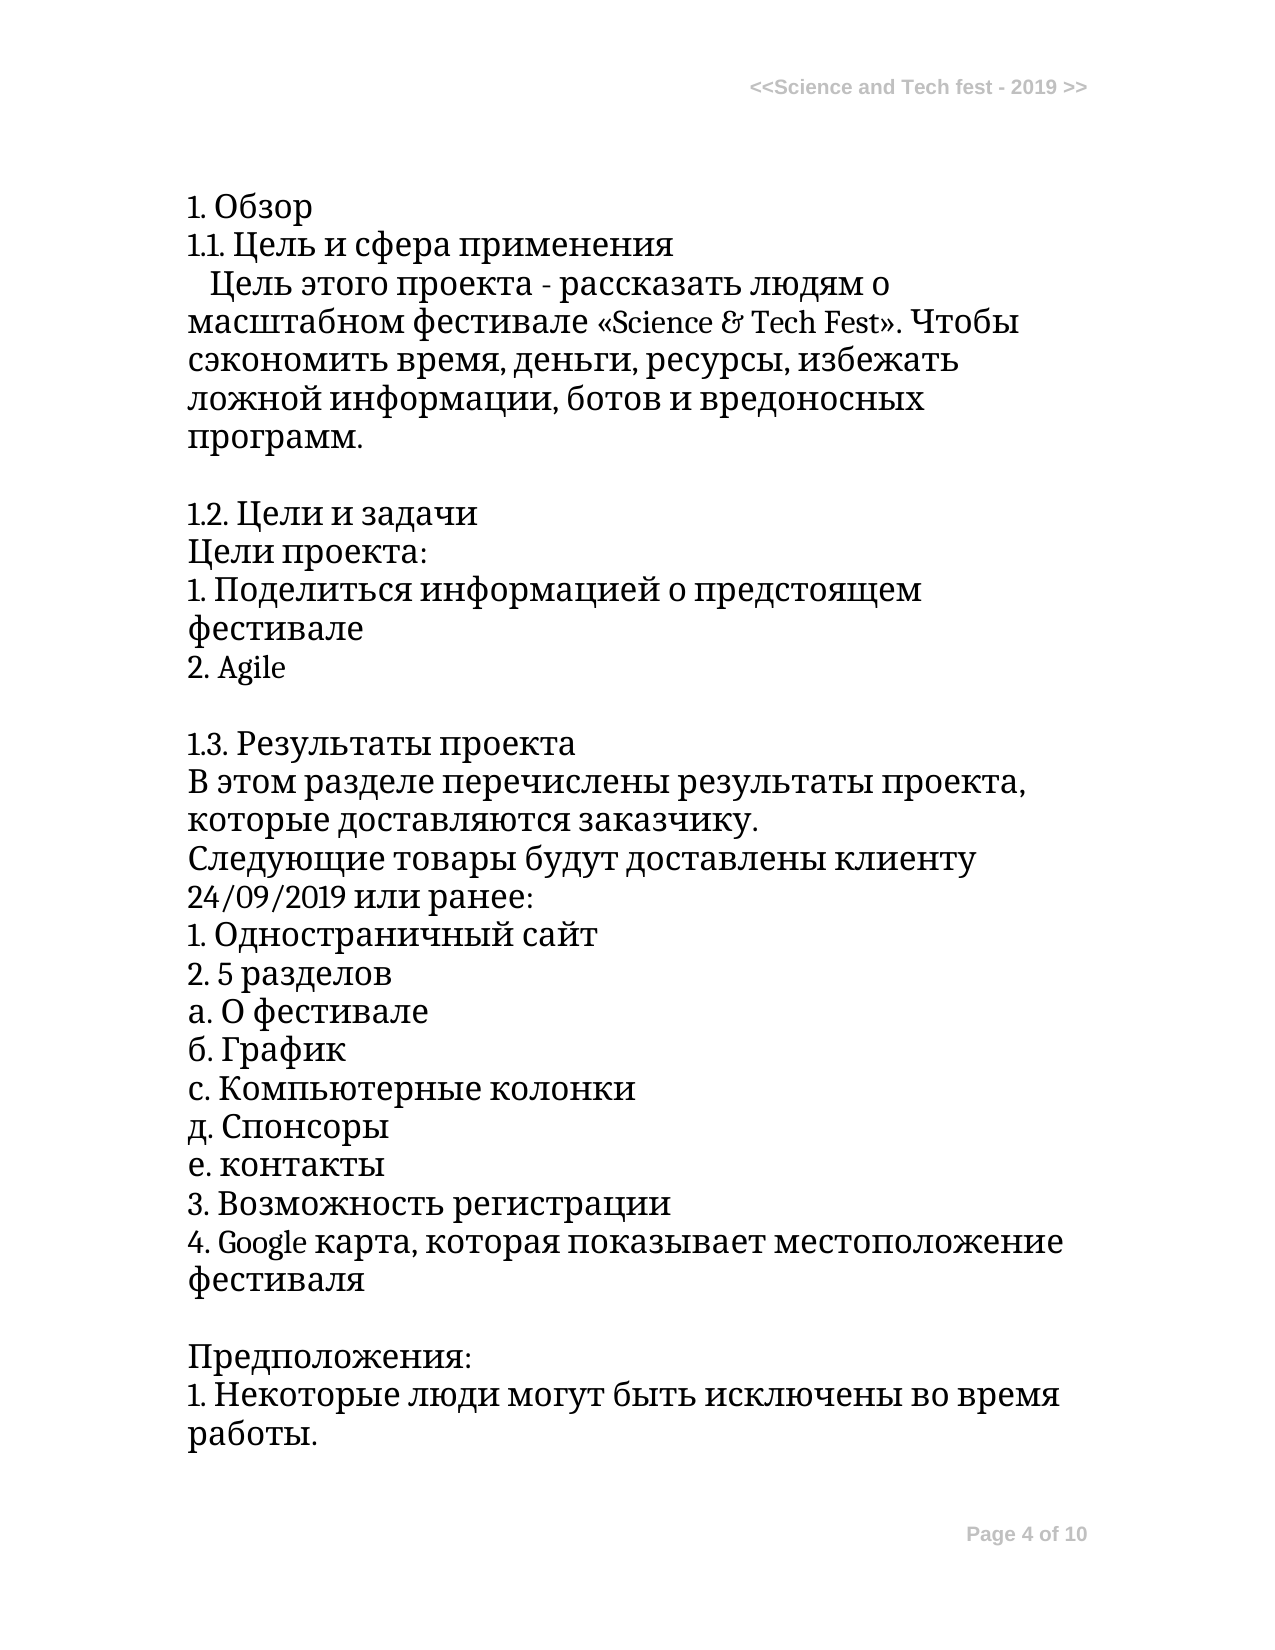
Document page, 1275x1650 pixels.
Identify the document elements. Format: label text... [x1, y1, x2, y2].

text В этом разделе перечислены результаты проекта, которые доставляются заказчику. [187, 763, 1087, 840]
text Предположения: [187, 1338, 1087, 1377]
text б. График [187, 1032, 1087, 1070]
text с. Компьютерные колонки [187, 1070, 1087, 1108]
text а. О фестивале [187, 993, 1087, 1032]
text Цель этого проекта - рассказать людям о масштабном фестивале «Science & Tech Fest». Чтобы сэкономить время, деньги, ресурсы, избежать ложной информации, ботов и вредоносных программ. [187, 265, 1087, 457]
text 1.2. Цели и задачи [187, 495, 1087, 533]
text 1. Одностраничный сайт [187, 917, 1087, 955]
text 1. Поделиться информацией о предстоящем фестивале [187, 572, 1087, 648]
text 4. Google карта, которая показывает местоположение фестиваля [187, 1223, 1087, 1300]
text 3. Возможность регистрации [187, 1185, 1087, 1223]
text 1.3. Результаты проекта [187, 725, 1087, 763]
text Цели проекта: [187, 533, 1087, 572]
text 2. Agile [187, 648, 1087, 687]
text Следующие товары будут доставлены клиенту 24/09/2019 или ранее: [187, 840, 1087, 917]
text е. контакты [187, 1147, 1087, 1185]
text 1. Некоторые люди могут быть исключены во время работы. [187, 1377, 1087, 1453]
text 2. 5 разделов [187, 955, 1087, 993]
text 1. Обзор [187, 188, 1087, 227]
text 1.1. Цель и сфера применения [187, 227, 1087, 265]
text д. Спонсоры [187, 1108, 1087, 1147]
